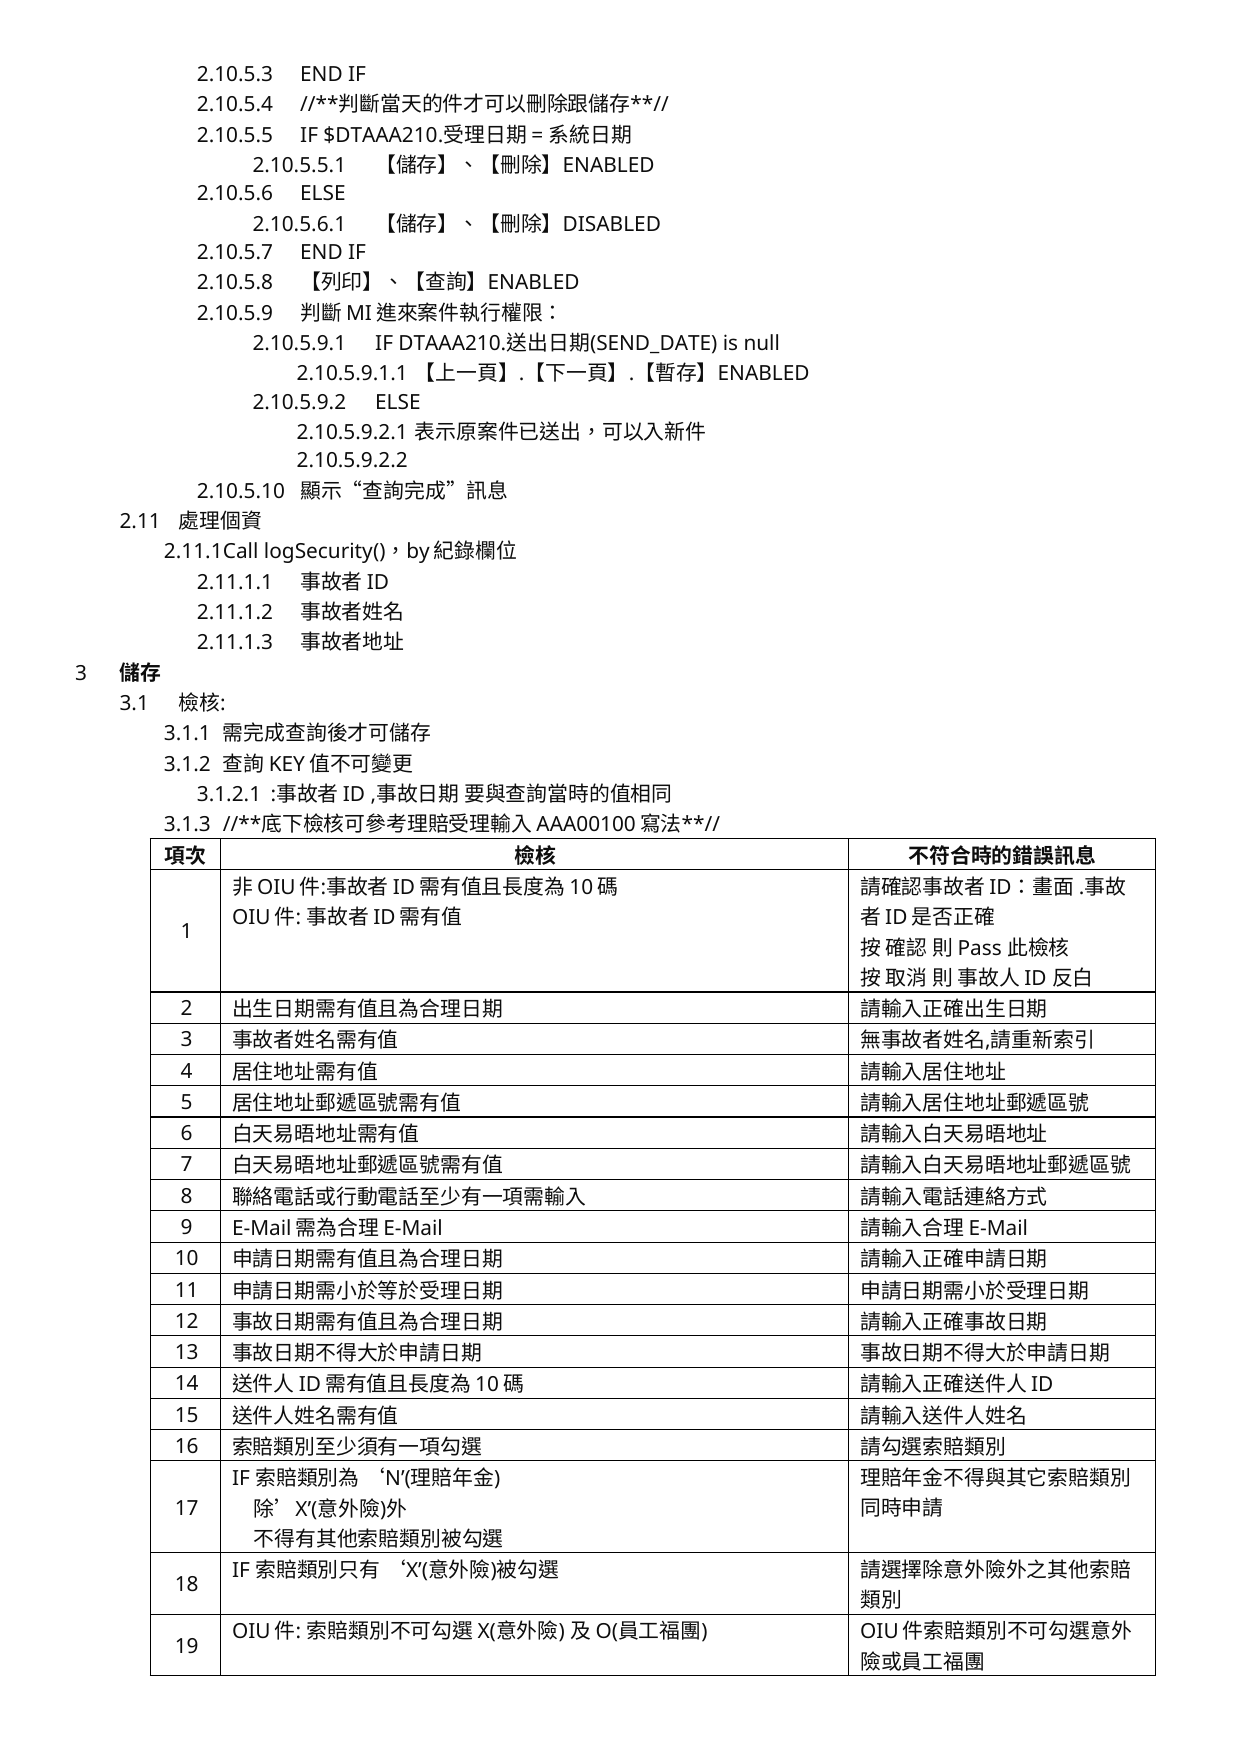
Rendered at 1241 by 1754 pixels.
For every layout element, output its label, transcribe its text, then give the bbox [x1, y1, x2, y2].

list ELSE [197, 178, 1144, 207]
list 顯示“查詢完成”訊息 [197, 474, 1144, 504]
list 需完成查詢後才可儲存 [164, 717, 1144, 747]
table_cell 事故日期不得大於申請日期 [849, 1336, 1155, 1367]
table_cell 事故日期不得大於申請日期 [221, 1336, 848, 1367]
table_cell 送件人ID需有值且長度為10碼 [221, 1368, 848, 1398]
table_cell 無事故者姓名,請重新索引 [849, 1024, 1155, 1054]
list 【儲存】、【刪除】DISABLED [252, 207, 1144, 237]
table_cell [151, 1553, 220, 1614]
table_cell 居住地址需有值 [221, 1055, 848, 1085]
list 儲存 [75, 656, 1144, 686]
table_cell [151, 1118, 220, 1148]
list 【列印】、【查詢】ENABLED [197, 266, 1144, 296]
list END IF [197, 59, 1144, 87]
table_cell 白天易晤地址需有值 [221, 1118, 848, 1148]
table_cell [151, 1336, 220, 1367]
table_cell [151, 1211, 220, 1242]
table_cell IF 索賠類別只有 ‘X’(意外險)被勾選 [221, 1553, 848, 1614]
list Call logSecurity()，by紀錄欄位 [164, 535, 1144, 565]
table_cell 送件人姓名需有值 [221, 1399, 848, 1429]
table_cell 申請日期需小於等於受理日期 [221, 1274, 848, 1304]
list IF $DTAAA210.受理日期 = 系統日期 [197, 118, 1144, 148]
list :事故者ID ,事故日期 要與查詢當時的值相同 [197, 777, 1144, 807]
table_cell 請輸入白天易晤地址 [849, 1118, 1155, 1148]
table_cell 請選擇除意外險外之其他索賠類別 [849, 1553, 1155, 1614]
table_cell 居住地址郵遞區號需有值 [221, 1086, 848, 1116]
table_cell 出生日期需有值且為合理日期 [221, 993, 848, 1023]
table_header 不符合時的錯誤訊息 [849, 839, 1155, 869]
table_cell [151, 1086, 220, 1116]
table_cell 請輸入正確送件人ID [849, 1368, 1155, 1398]
table_cell OIU件索賠類別不可勾選意外險或員工福團 [849, 1615, 1155, 1675]
table_cell [151, 1243, 220, 1273]
table_cell OIU件: 索賠類別不可勾選X(意外險) 及 O(員工福團) [221, 1615, 848, 1675]
list 判斷MI進來案件執行權限： [197, 296, 1144, 326]
table_cell [151, 1180, 220, 1210]
table_cell [151, 1368, 220, 1398]
list 查詢KEY值不可變更 [164, 747, 1144, 777]
table_cell 請輸入正確出生日期 [849, 993, 1155, 1023]
list 事故者姓名 [197, 595, 1144, 626]
table_cell 請輸入合理E-Mail [849, 1211, 1155, 1242]
table_cell [151, 1615, 220, 1675]
table_cell 事故日期需有值且為合理日期 [221, 1305, 848, 1335]
table_header 檢核 [221, 839, 848, 869]
table_cell 請輸入電話連絡方式 [849, 1180, 1155, 1210]
table_cell E-Mail需為合理E-Mail [221, 1211, 848, 1242]
list //**判斷當天的件才可以刪除跟儲存**// [197, 87, 1144, 118]
table_cell 請輸入正確申請日期 [849, 1243, 1155, 1273]
list 事故者ID [197, 565, 1144, 595]
table_cell [151, 1274, 220, 1304]
list 【儲存】、【刪除】ENABLED [252, 148, 1144, 178]
list 處理個資 [119, 504, 1144, 535]
table_cell [151, 1055, 220, 1085]
list 事故者地址 [197, 626, 1144, 656]
table_cell IF 索賠類別為 ‘N’(理賠年金) 除’X’(意外險)外 不得有其他索賠類別被勾選 [221, 1461, 848, 1552]
table_cell 請確認事故者ID：畫面 .事故者ID是否正確 按 確認 則 Pass 此檢核 按 取消 則 事故人ID 反白 [849, 870, 1155, 991]
table_cell 白天易晤地址郵遞區號需有值 [221, 1149, 848, 1179]
table_cell 請輸入居住地址 [849, 1055, 1155, 1085]
table_cell 請輸入送件人姓名 [849, 1399, 1155, 1429]
table_cell 事故者姓名需有值 [221, 1024, 848, 1054]
table_cell 非OIU件:事故者ID需有值且長度為10碼 OIU件: 事故者ID需有值 [221, 870, 848, 991]
table_cell [151, 1430, 220, 1460]
table_cell 聯絡電話或行動電話至少有一項需輸入 [221, 1180, 848, 1210]
table_cell [151, 1461, 220, 1552]
table_cell 請輸入正確事故日期 [849, 1305, 1155, 1335]
table_cell 請勾選索賠類別 [849, 1430, 1155, 1460]
table_cell [151, 1024, 220, 1054]
list //**底下檢核可參考理賠受理輸入AAA00100寫法**// [164, 807, 1144, 838]
table_cell [151, 870, 220, 991]
list 表示原案件已送出，可以入新件 [296, 415, 1144, 446]
table_cell [151, 1399, 220, 1429]
table_cell 請輸入白天易晤地址郵遞區號 [849, 1149, 1155, 1179]
table_cell [151, 993, 220, 1023]
table_cell 請輸入居住地址郵遞區號 [849, 1086, 1155, 1116]
list IF DTAAA210.送出日期(SEND_DATE) is null [252, 326, 1144, 357]
table_cell 索賠類別至少須有一項勾選 [221, 1430, 848, 1460]
list ELSE [252, 387, 1144, 415]
list END IF [197, 237, 1144, 266]
table_cell 申請日期需小於受理日期 [849, 1274, 1155, 1304]
list 檢核: [119, 686, 1144, 717]
table_cell 申請日期需有值且為合理日期 [221, 1243, 848, 1273]
table_cell [151, 1305, 220, 1335]
table_header 項次 [151, 839, 220, 869]
list 【上一頁】.【下一頁】.【暫存】ENABLED [296, 357, 1144, 387]
table_cell 理賠年金不得與其它索賠類別同時申請 [849, 1461, 1155, 1552]
table_cell [151, 1149, 220, 1179]
